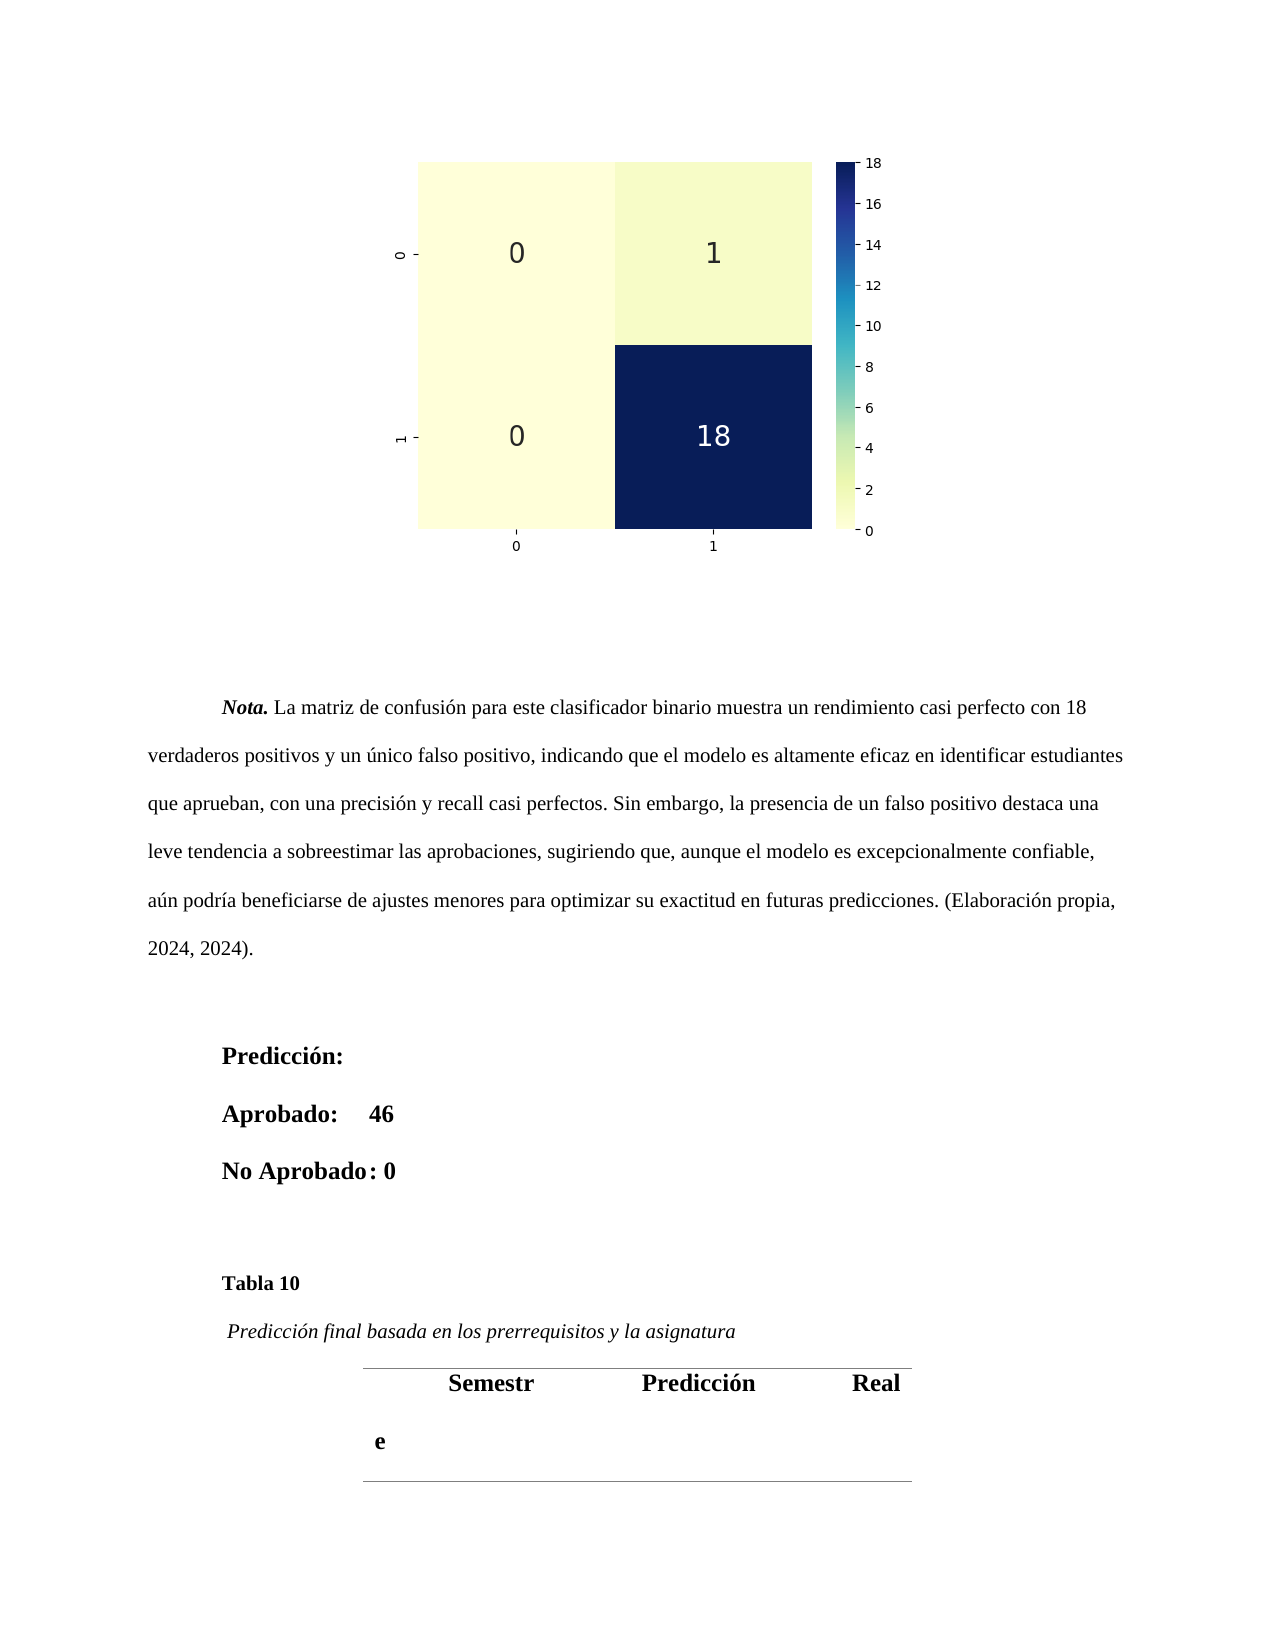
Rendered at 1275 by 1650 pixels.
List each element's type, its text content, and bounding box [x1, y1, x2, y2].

text Predicción final basada en los prerrequisitos y la asignatura [148, 1319, 1127, 1343]
text Predicción: [148, 1041, 1127, 1070]
text No Aprobado : 0 [148, 1156, 1127, 1185]
table_header Predicción [556, 1369, 767, 1481]
table_header Real [767, 1369, 912, 1481]
text Nota. La matriz de confusión para este clasificador binario muestra un rendimiento casi perfecto con 18 verdaderos positivos y un único falso positivo, indicando que el modelo es altamente eficaz en identificar estudiantes que aprueban, con una precisión y recall casi perfectos. Sin embargo, la presencia de un falso positivo destaca una leve tendencia a sobreestimar las aprobaciones, sugiriendo que, aunque el modelo es excepcionalmente confiable, aún podría beneficiarse de ajustes menores para optimizar su exactitud en futuras predicciones. (Elaboración propia, 2024, 2024). [148, 695, 1127, 960]
table_header Semestre [363, 1369, 556, 1481]
picture [384, 147, 891, 562]
text Aprobado: 46 [148, 1099, 1127, 1127]
text Tabla 10 [148, 1271, 1127, 1295]
